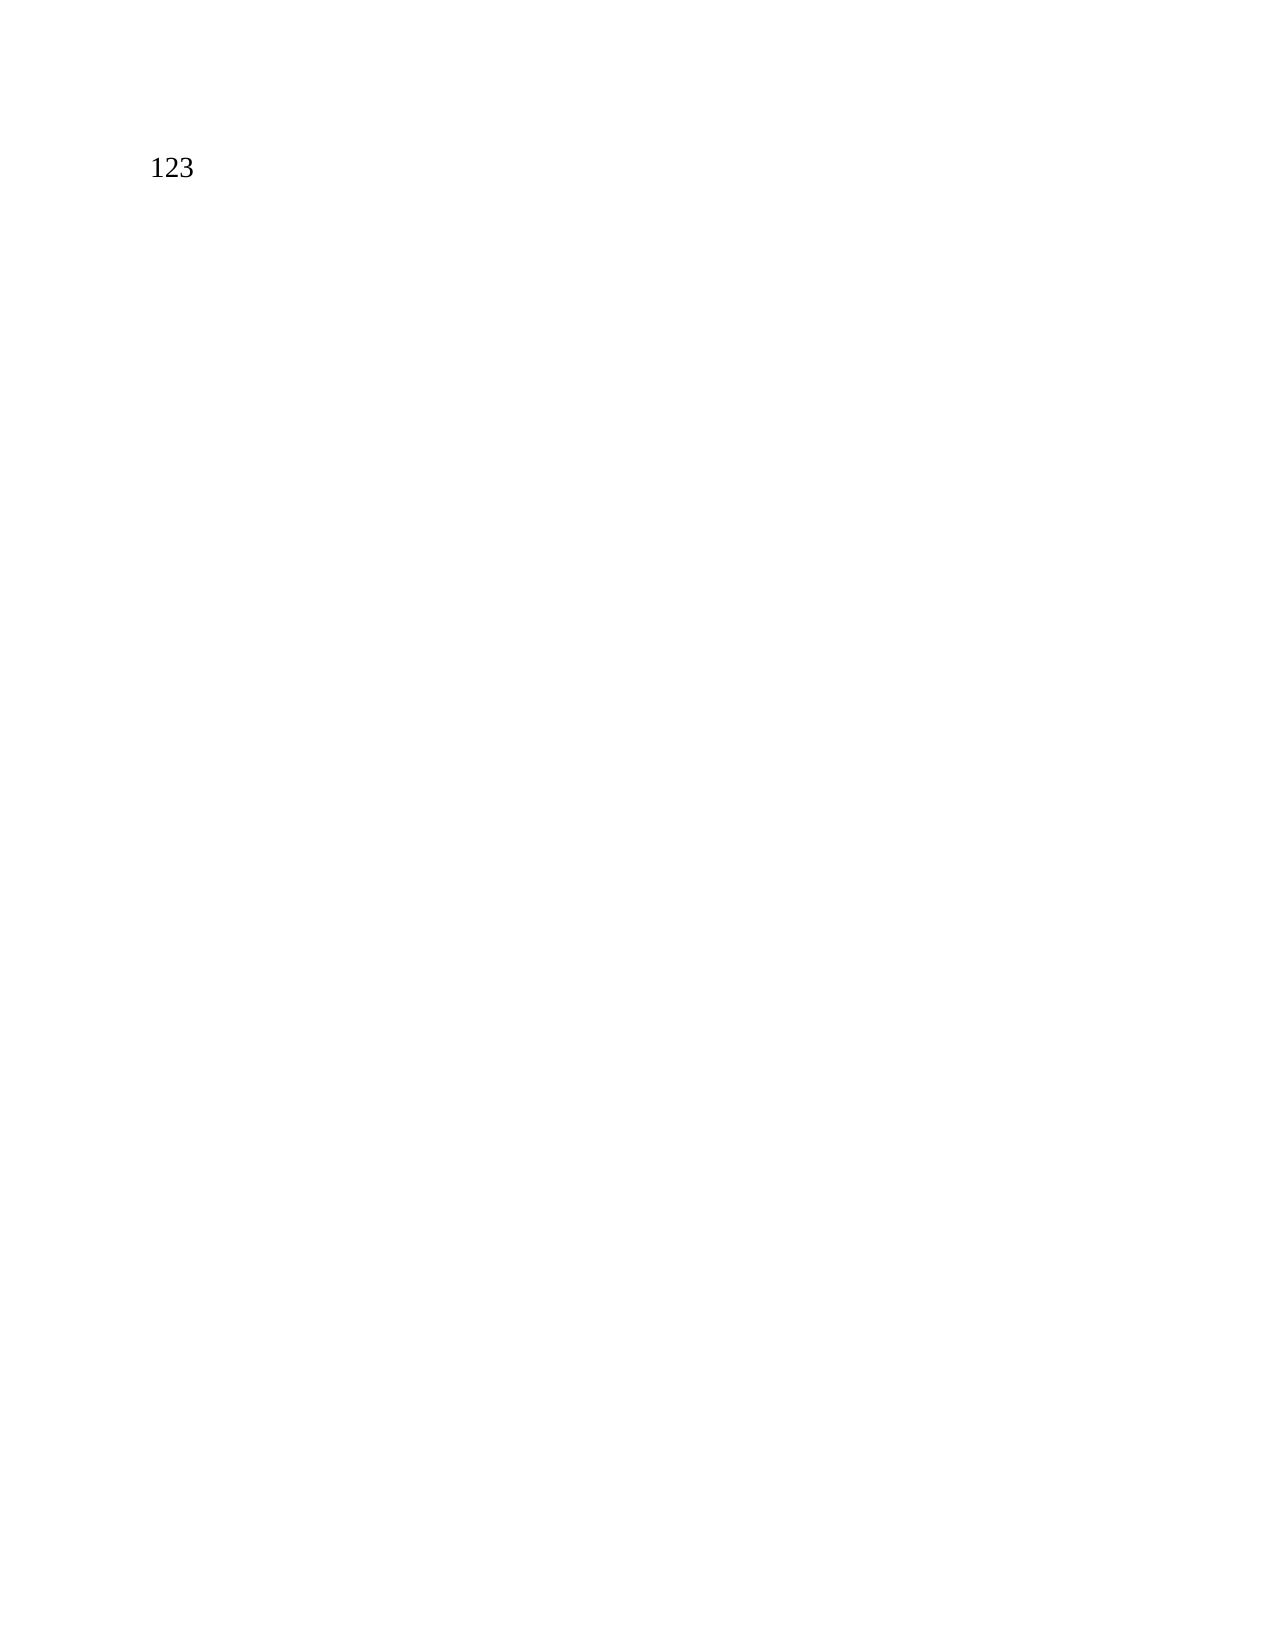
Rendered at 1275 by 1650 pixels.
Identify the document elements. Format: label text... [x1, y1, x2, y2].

text 123 [150, 150, 1125, 183]
